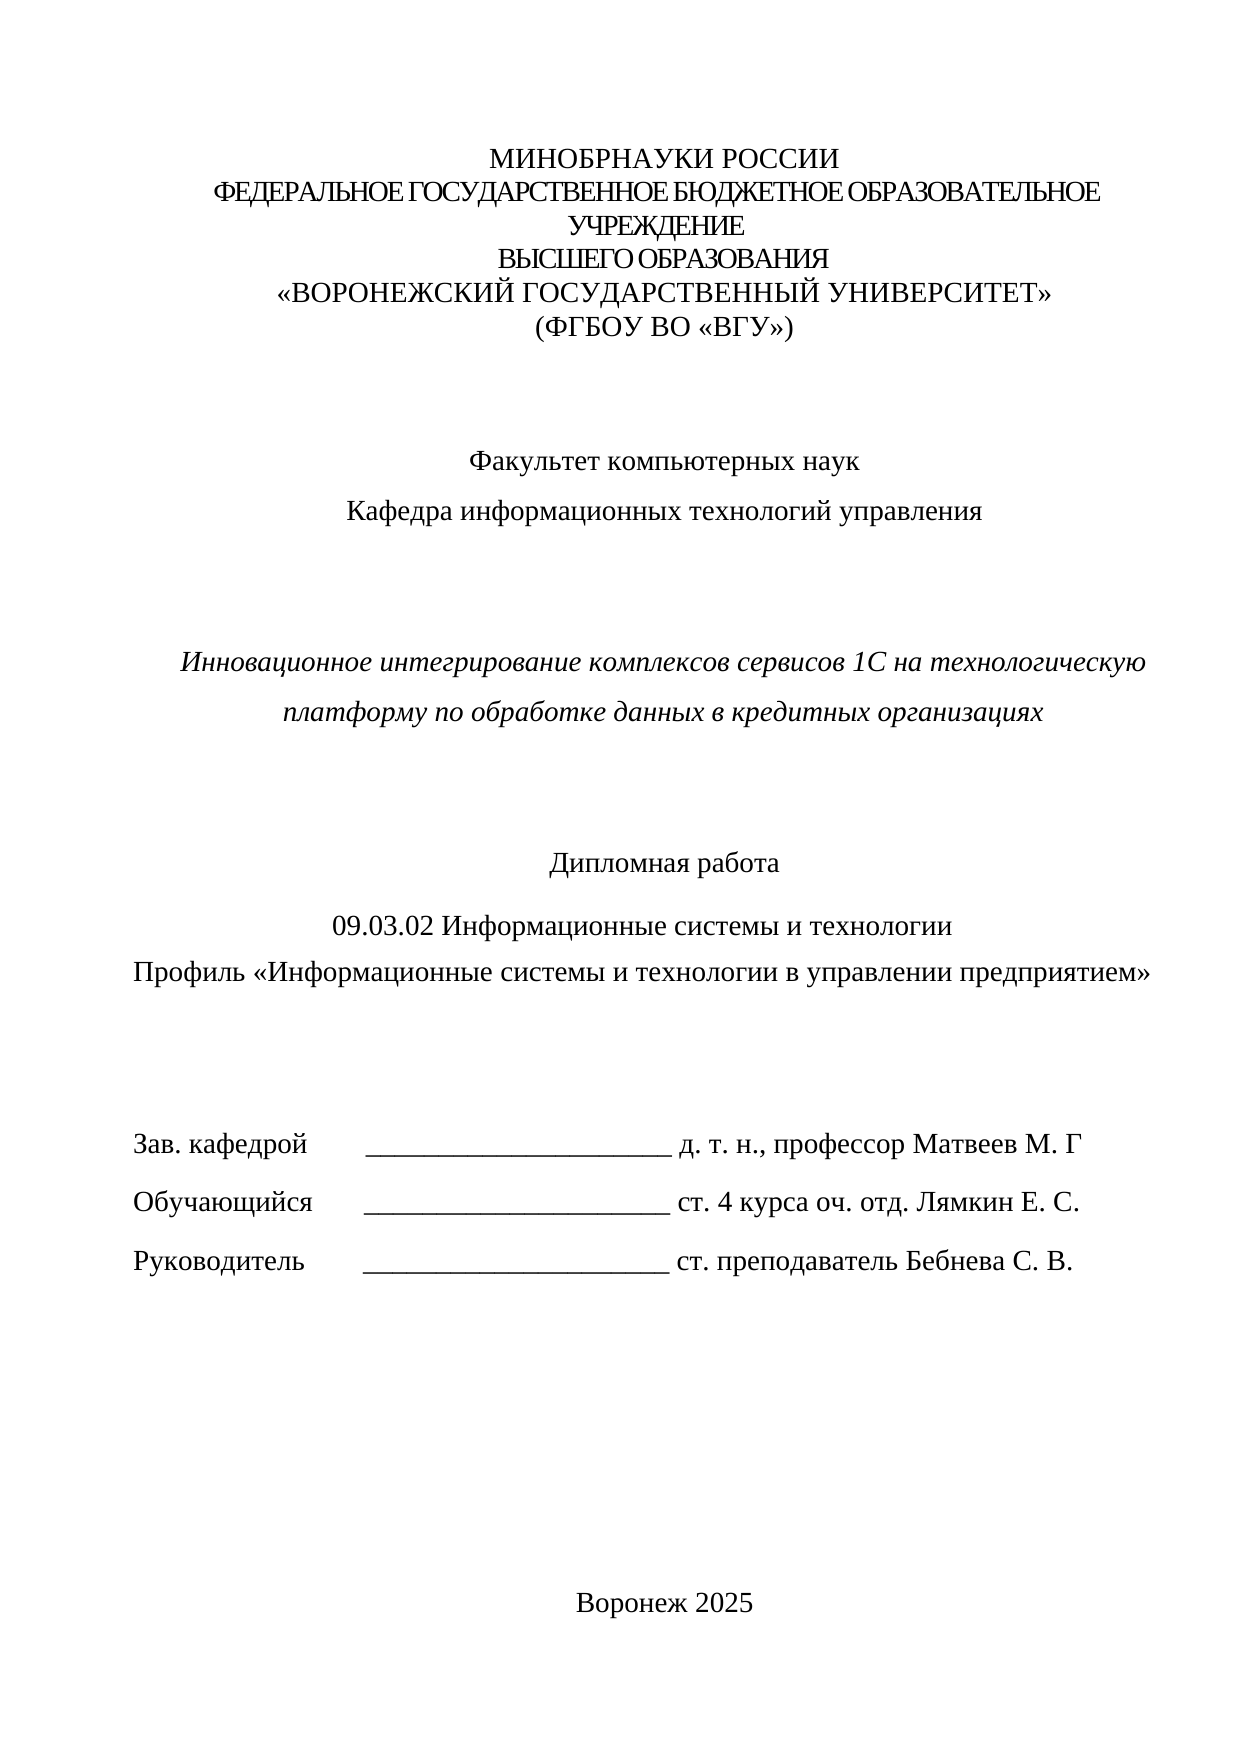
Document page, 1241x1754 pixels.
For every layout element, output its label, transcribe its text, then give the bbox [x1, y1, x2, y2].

text ФЕДЕРАЛЬНОЕ ГОСУДАРСТВЕННОЕ БЮДЖЕТНОЕ ОБРАЗОВАТЕЛЬНОЕ УЧРЕЖДЕНИЕ [133, 174, 1181, 242]
text 09.03.02 Информационные системы и технологии [133, 908, 1152, 942]
text ВЫСШЕГО ОБРАЗОВАНИЯ [177, 242, 1152, 275]
text (ФГБОУ ВО «ВГУ») [177, 309, 1152, 342]
text Кафедра информационных технологий управления [177, 493, 1152, 527]
text «ВОРОНЕЖСКИЙ ГОСУДАРСТВЕННЫЙ УНИВЕРСИТЕТ» [177, 275, 1152, 309]
text Инновационное интегрирование комплексов сервисов 1С на технологическую платформу по обработке данных в кредитных организациях [177, 644, 1152, 728]
text Воронеж 2025 [177, 1585, 1152, 1619]
text Дипломная работа [177, 795, 1152, 879]
text Обучающийся _____________________ ст. 4 курса оч. отд. Лямкин Е. С. [133, 1184, 1152, 1218]
text Зав. кафедрой _____________________ д. т. н., профессор Матвеев М. Г [133, 1126, 1152, 1159]
text Руководитель _____________________ ст. преподаватель Бебнева С. В. [133, 1243, 1152, 1276]
text МИНОБРНАУКИ РОССИИ [177, 141, 1152, 174]
text Факультет компьютерных наук [177, 443, 1152, 476]
text Профиль «Информационные системы и технологии в управлении предприятием» [133, 954, 1152, 988]
